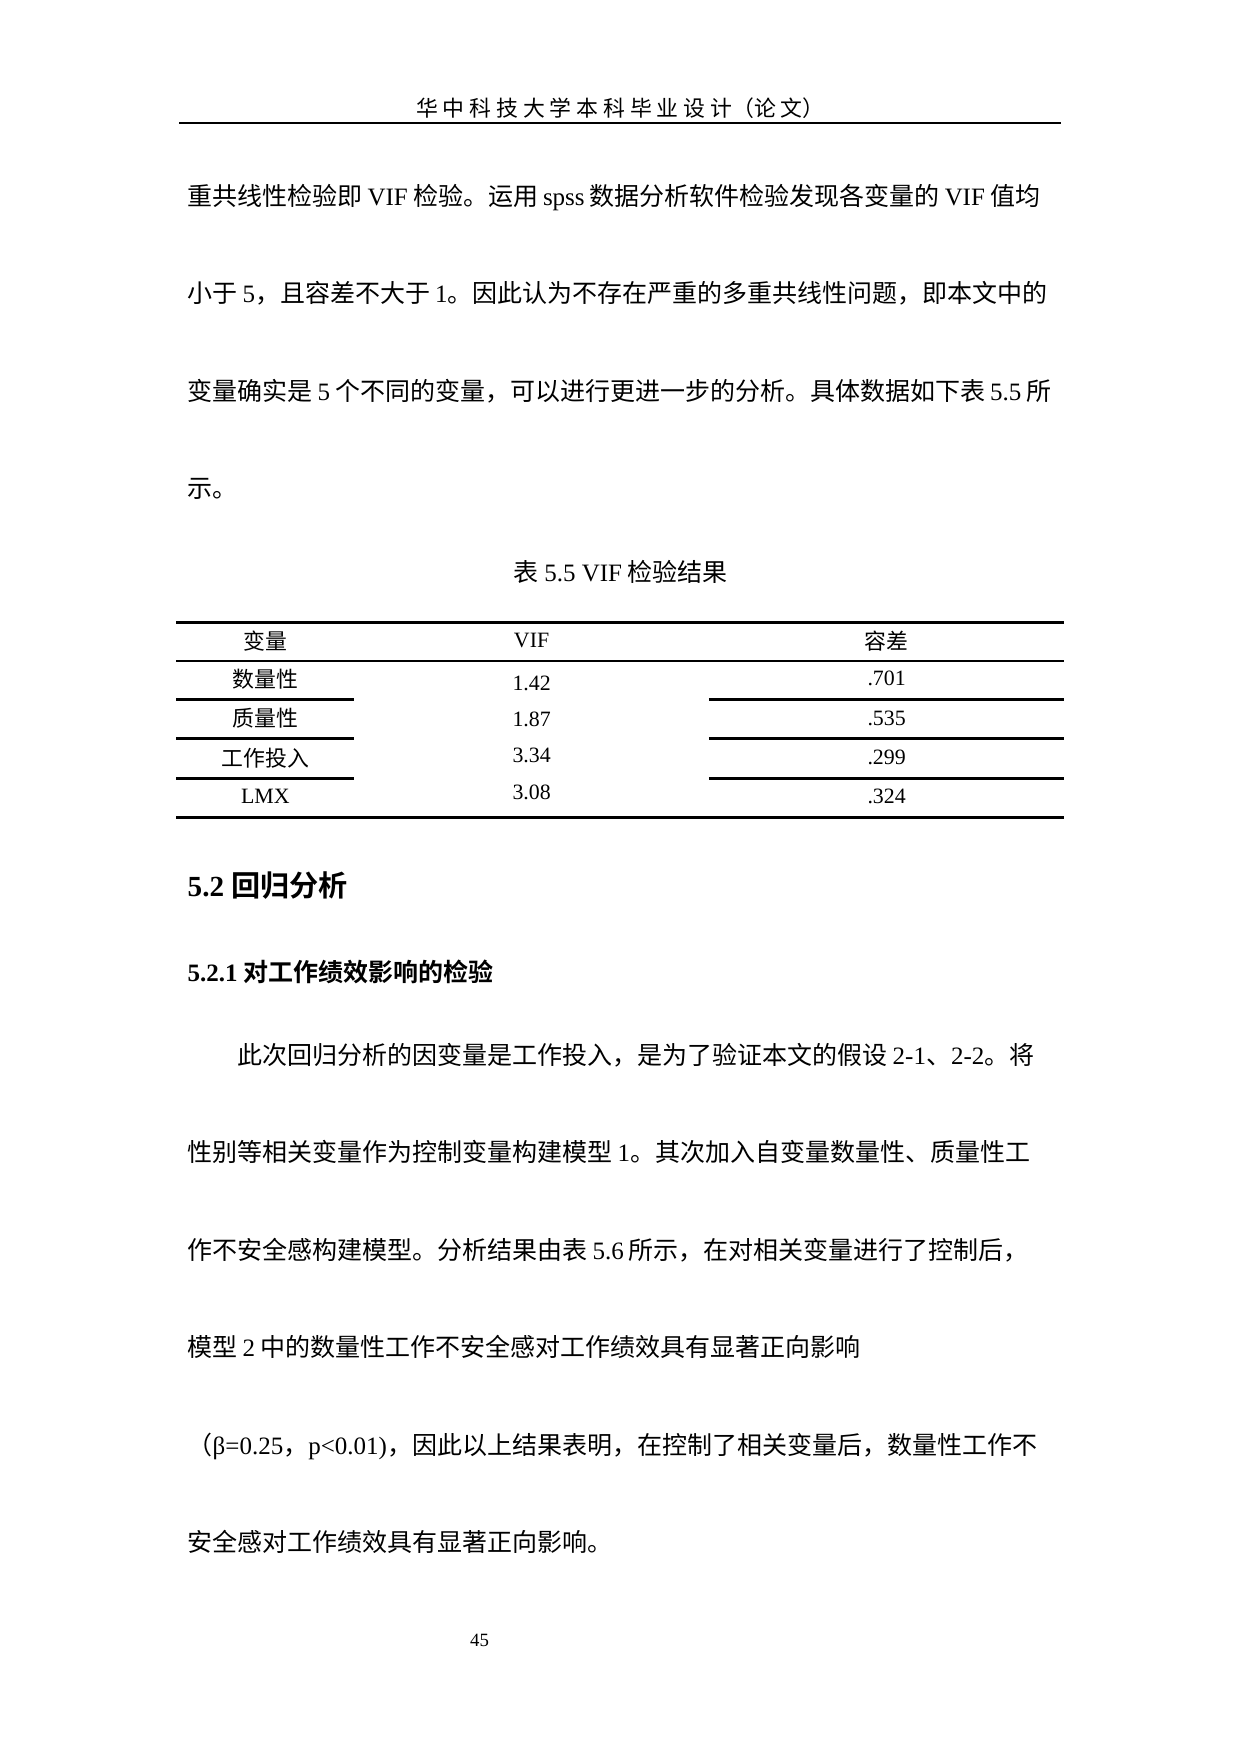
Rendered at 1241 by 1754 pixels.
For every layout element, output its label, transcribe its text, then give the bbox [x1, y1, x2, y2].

table_header 容差 [709, 624, 1064, 660]
table_cell .324 [709, 780, 1064, 816]
table_cell .299 [709, 740, 1064, 777]
table_cell .535 [709, 701, 1064, 737]
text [187, 162, 1053, 519]
table_header VIF [354, 624, 709, 660]
list 回归分析 [187, 852, 1053, 917]
text 此次回归分析的因变量是工作投入，是为了验证本文的假设2-1、2-2。将性别等相关变量作为控制变量构建模型1。其次加入自变量数量性、质量性工作不安全感构建模型。分析结果由表5.6所示，在对相关变量进行了控制后，模型2中的数量性工作不安全感对工作绩效具有显著正向影响（β=0.25，p<0.01)，因此以上结果表明，在控制了相关变量后，数量性工作不安全感对工作绩效具有显著正向影响。 [187, 1021, 1053, 1573]
table_cell LMX [176, 780, 354, 816]
table_cell .701 [709, 662, 1064, 698]
table_cell 1.42 1.87 3.34 3.08 [354, 662, 709, 816]
list 对工作绩效影响的检验 [187, 938, 1053, 1003]
table_cell 工作投入 [176, 740, 354, 777]
table_cell 质量性 [176, 701, 354, 737]
text 表 5.5 VIF检验结果 [187, 538, 1053, 603]
table_header 变量 [176, 624, 354, 660]
table_cell 数量性 [176, 662, 354, 698]
